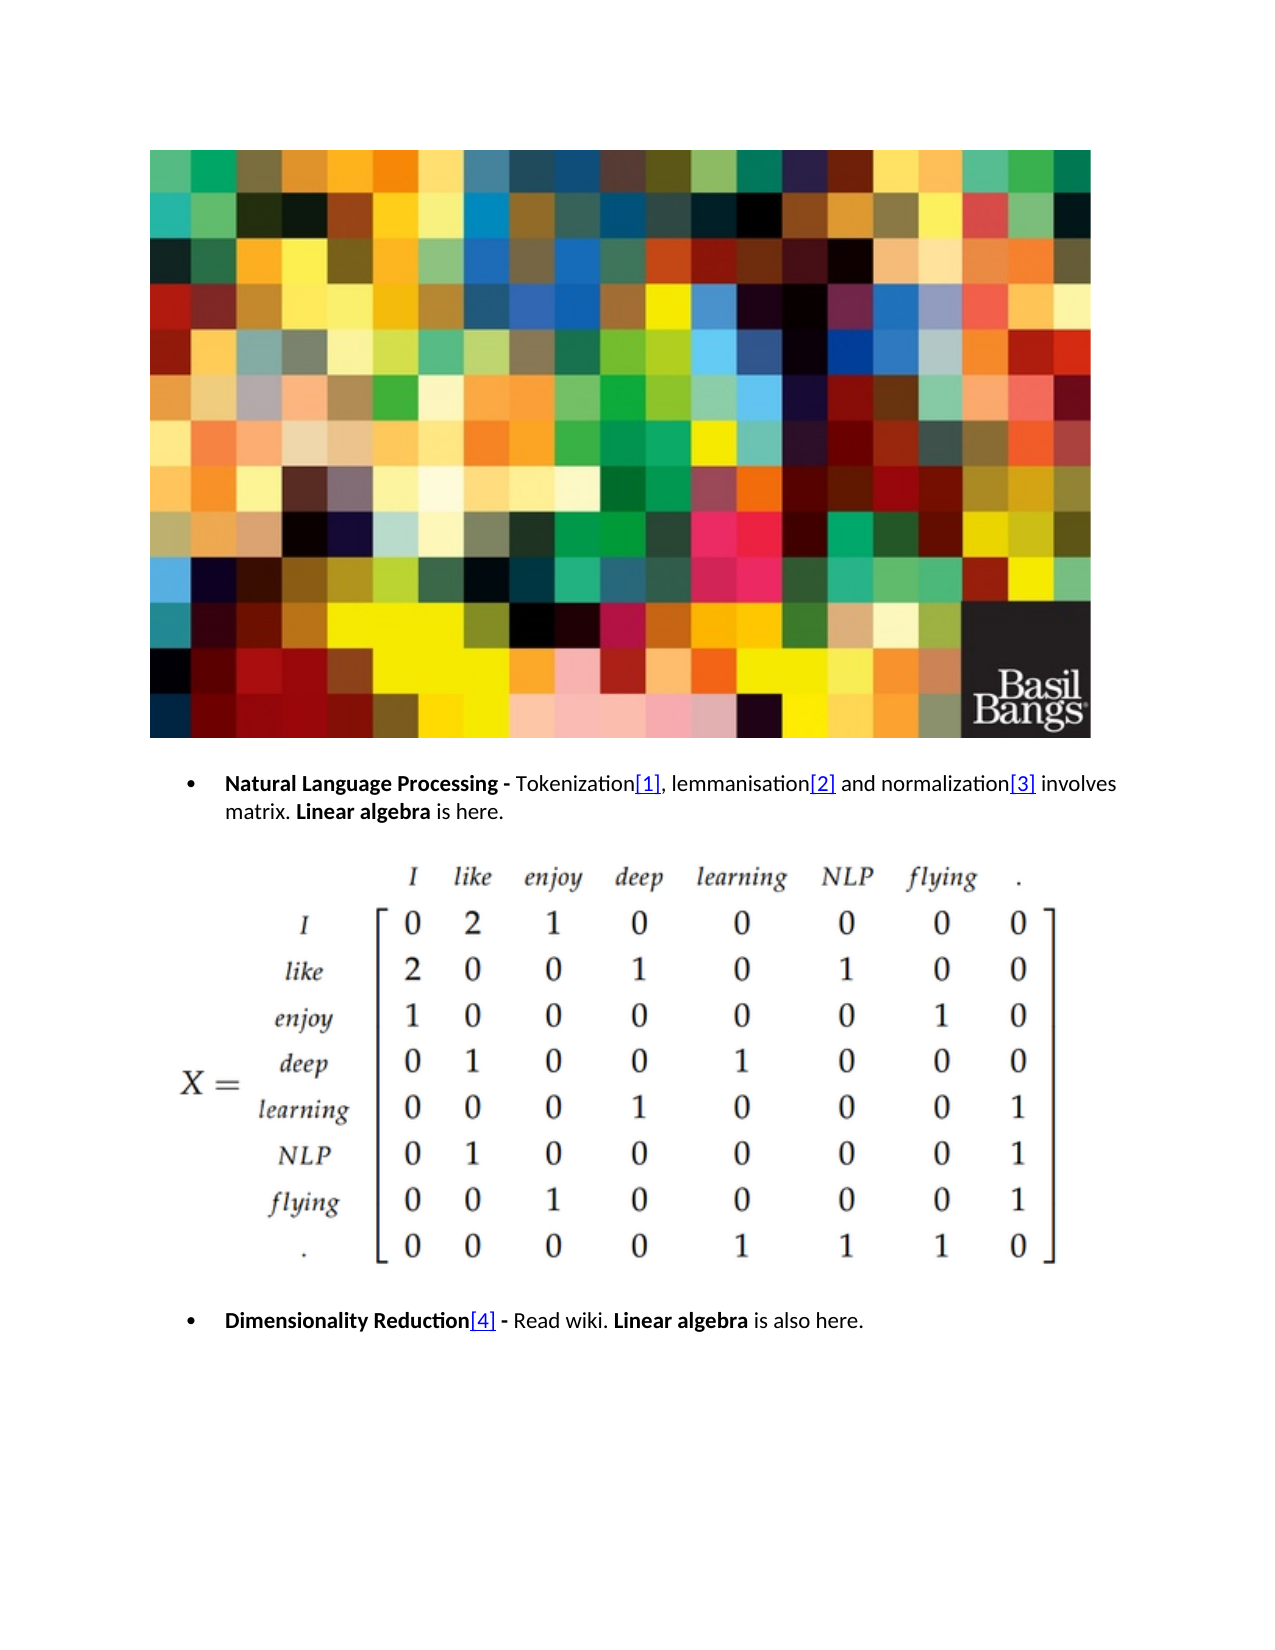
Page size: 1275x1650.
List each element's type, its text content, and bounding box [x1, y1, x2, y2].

picture [150, 150, 1091, 738]
picture [150, 854, 1091, 1275]
list Dimensionality Reduction[4] - Read wiki. Linear algebra is also here. [187, 1306, 1125, 1334]
list Natural Language Processing - Tokenization[1], lemmanisation[2] and normalization[3] involves matrix. Linear algebra is here. [187, 769, 1125, 825]
